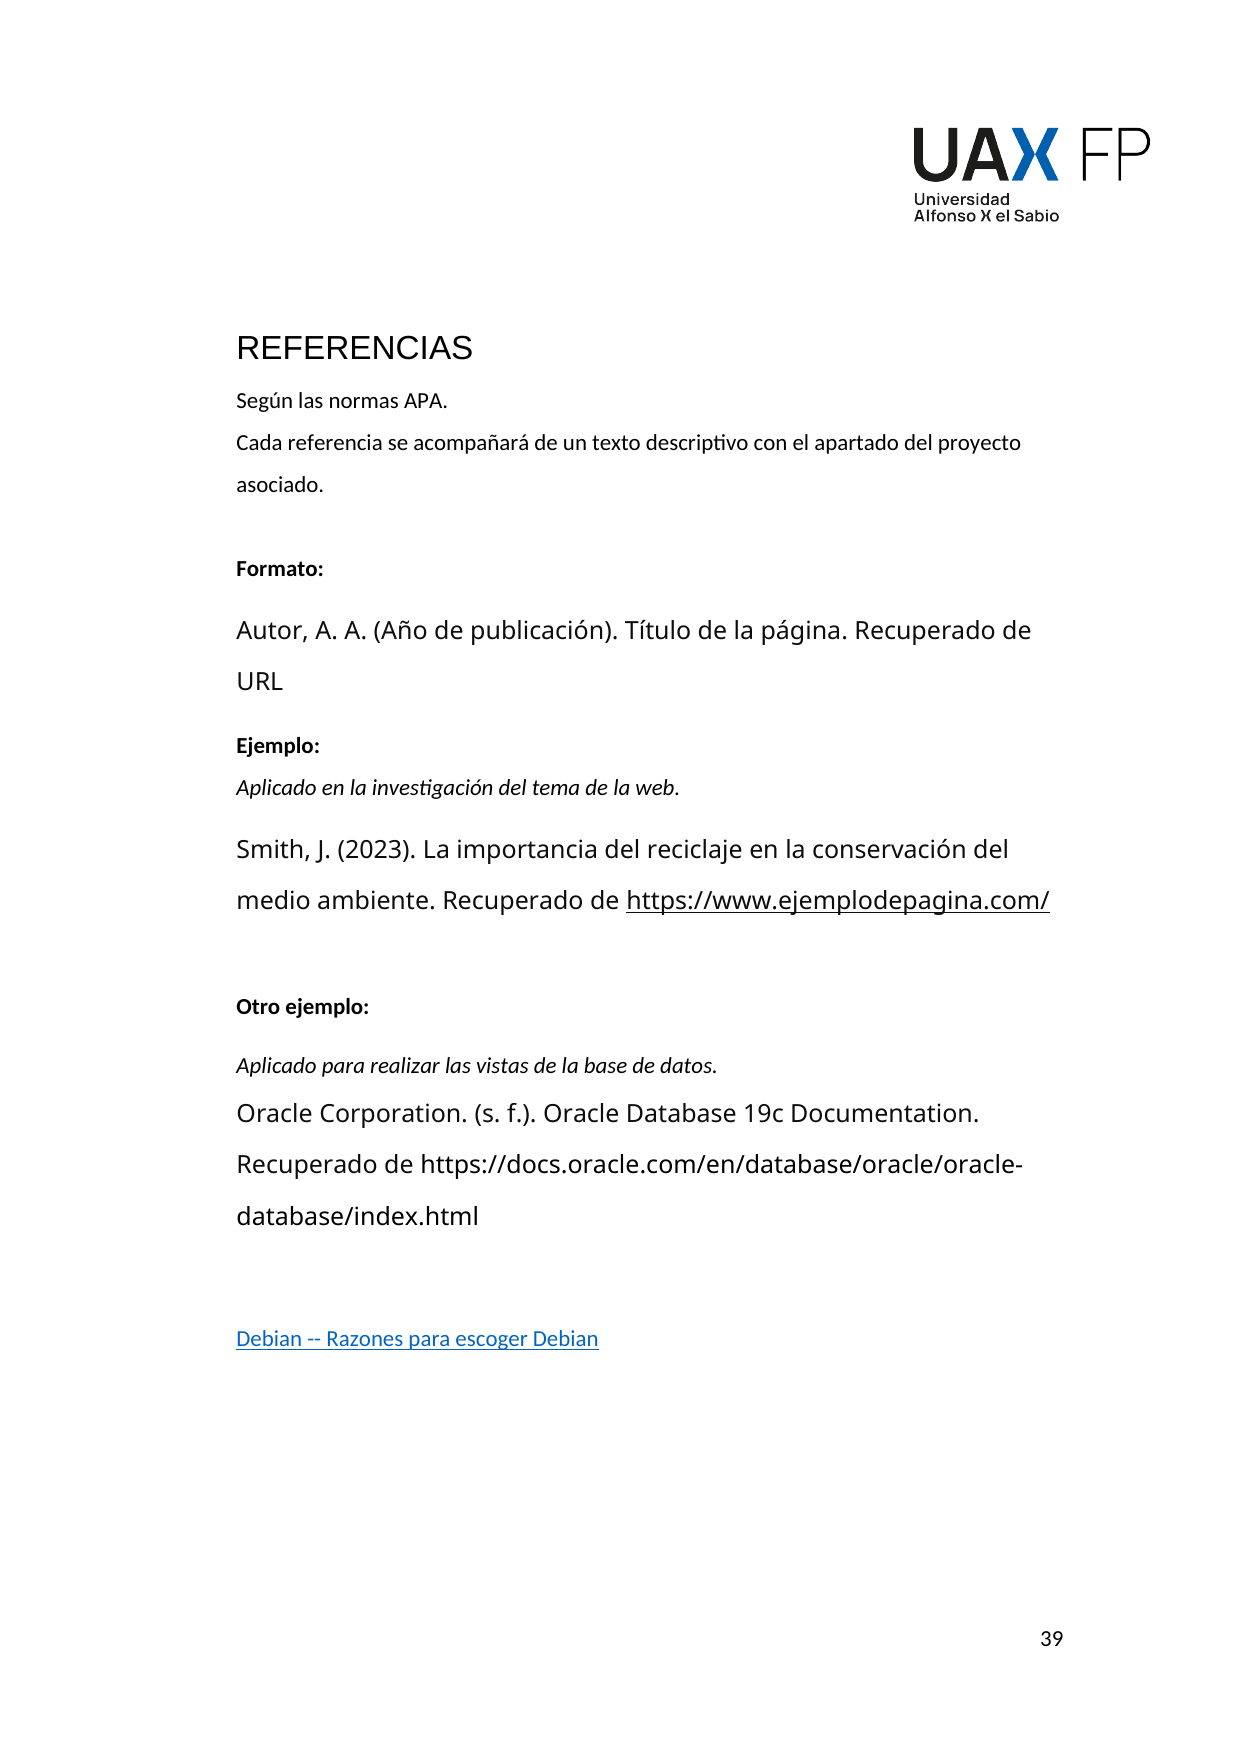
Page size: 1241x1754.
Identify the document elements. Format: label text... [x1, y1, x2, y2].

text Autor, A. A. (Año de publicación). Título de la página. Recuperado de URL [236, 612, 1063, 697]
subtitle REFERENCIAS [236, 328, 1063, 367]
text Smith, J. (2023). La importancia del reciclaje en la conservación del medio ambiente. Recuperado de https://www.ejemplodepagina.com/ [236, 832, 1063, 917]
text Aplicado para realizar las vistas de la base de datos. Oracle Corporation. (s. f.). Oracle Database 19c Documentation. Recuperado de https://docs.oracle.com/en/database/oracle/oracle-database/index.html [236, 1051, 1063, 1232]
text Otro ejemplo: [236, 992, 1063, 1021]
text Ejemplo: Aplicado en la investigación del tema de la web. [236, 731, 1063, 801]
picture [887, 101, 1176, 248]
text Según las normas APA. Cada referencia se acompañará de un texto descriptivo con el apartado del proyecto asociado. Formato: [236, 386, 1063, 582]
text Debian -- Razones para escoger Debian [236, 1324, 1063, 1353]
